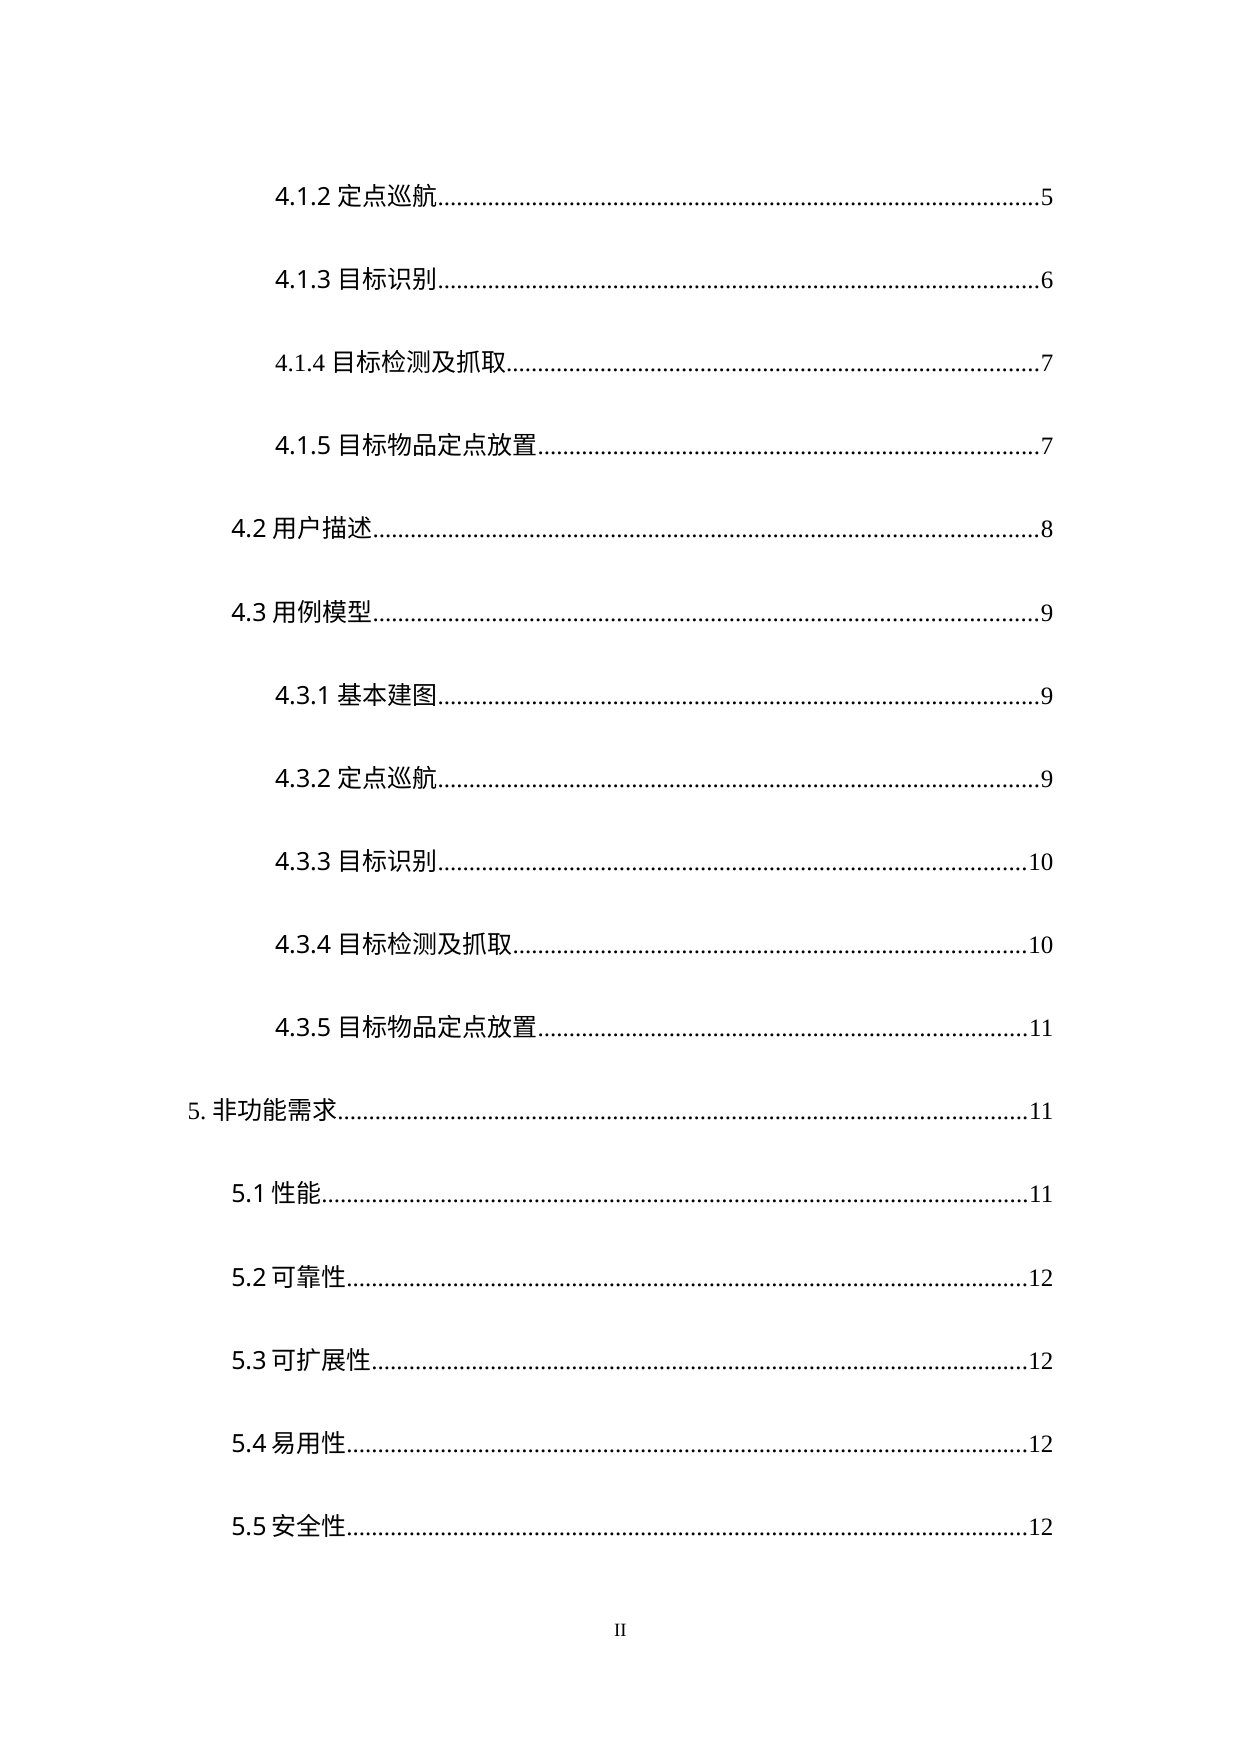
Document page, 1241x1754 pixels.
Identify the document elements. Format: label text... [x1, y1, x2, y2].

text 4.1.4 目标检测及抓取 7 [275, 328, 1053, 393]
text 4.1.3 目标识别 6 [275, 245, 1053, 310]
text 5.1性能 11 [231, 1159, 1053, 1224]
text 4.3 用例模型 9 [231, 578, 1053, 643]
text 5.3可扩展性 12 [231, 1326, 1053, 1391]
text 4.3.2 定点巡航 9 [275, 744, 1053, 809]
text 5.5安全性 12 [231, 1492, 1053, 1557]
text 4.1.5 目标物品定点放置 7 [275, 411, 1053, 476]
text 4.3.4 目标检测及抓取 10 [275, 910, 1053, 975]
text 4.3.1 基本建图 9 [275, 661, 1053, 726]
text 4.1.2 定点巡航 5 [275, 162, 1053, 227]
text 4.2 用户描述 8 [231, 494, 1053, 559]
text 5. 非功能需求 11 [187, 1076, 1053, 1141]
text 4.3.5 目标物品定点放置 11 [275, 993, 1053, 1058]
text 5.2可靠性 12 [231, 1243, 1053, 1308]
text 4.3.3 目标识别 10 [275, 827, 1053, 892]
text 5.4易用性 12 [231, 1409, 1053, 1474]
